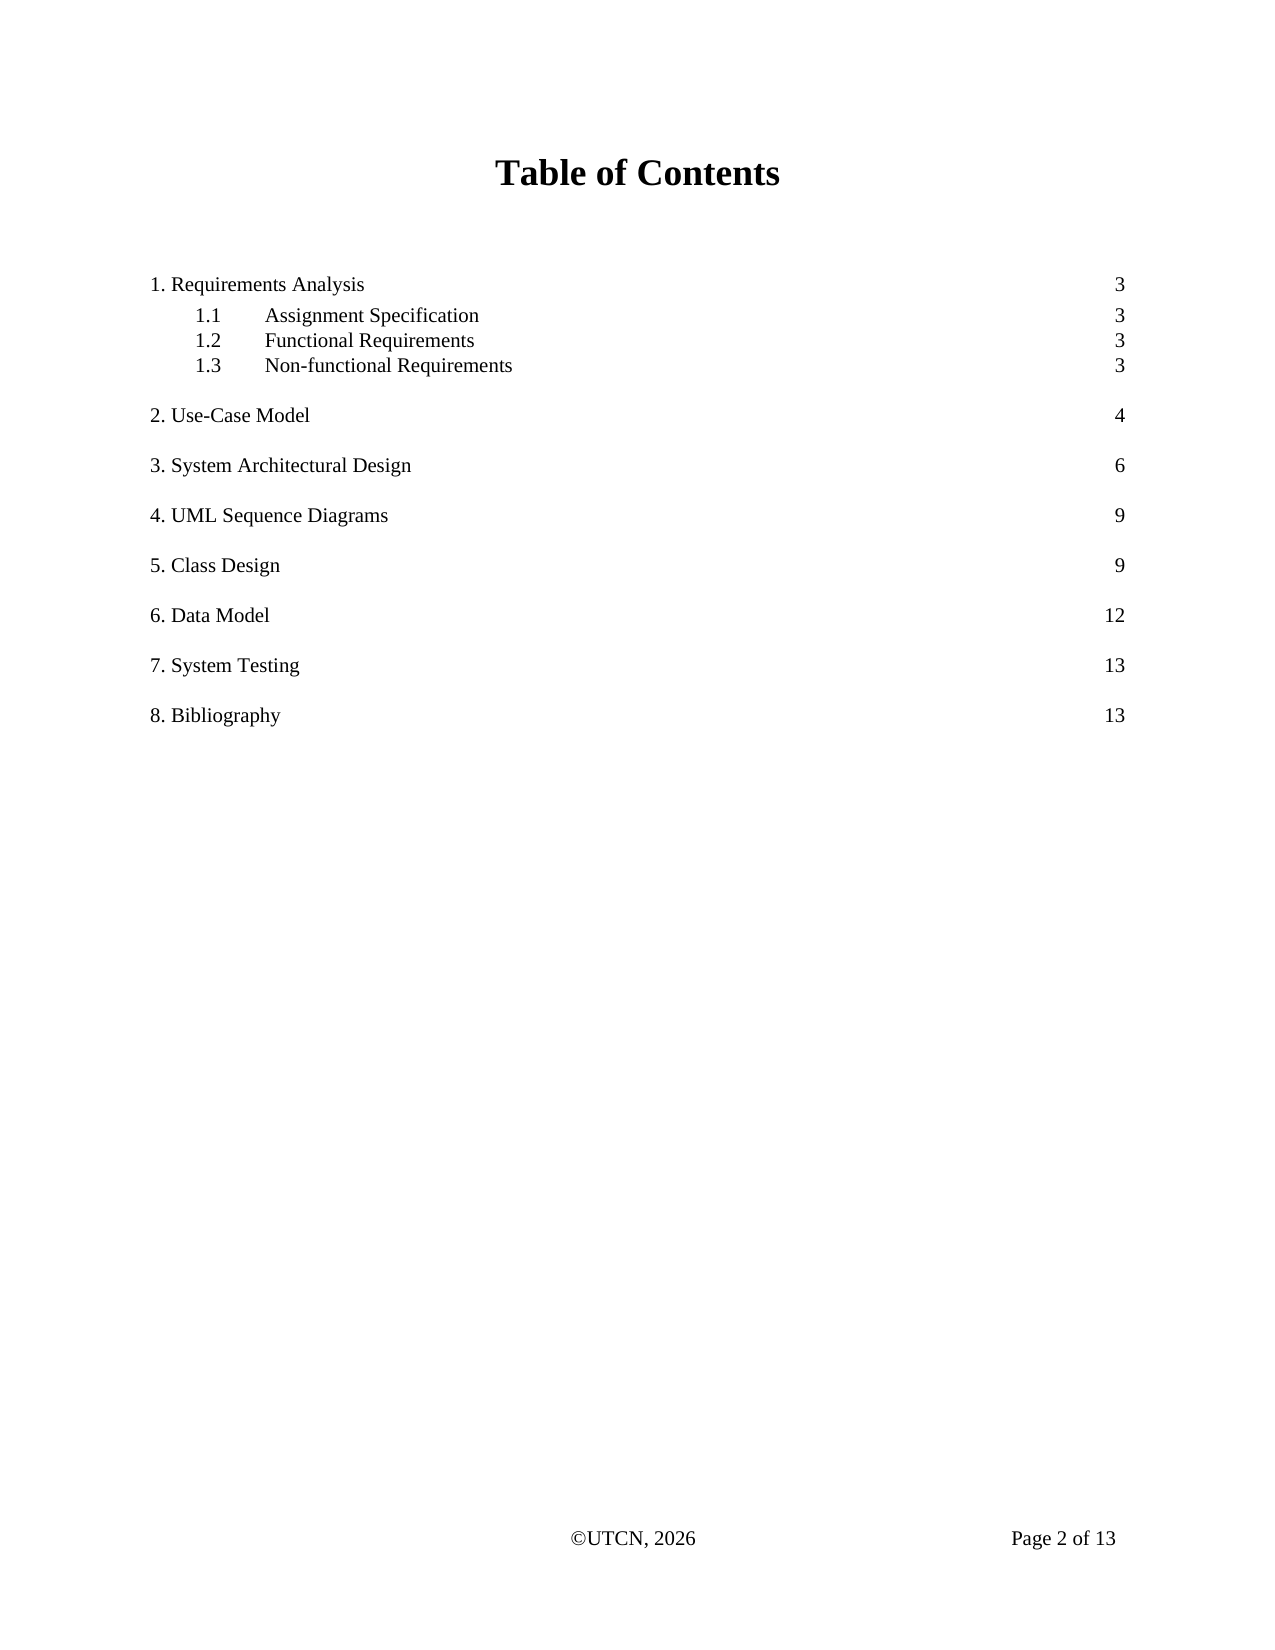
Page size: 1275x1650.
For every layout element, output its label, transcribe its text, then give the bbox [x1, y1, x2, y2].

text 2. Use-Case Model 4 [150, 402, 1050, 427]
text 5. Class Design 9 [150, 552, 1050, 577]
text 1. Requirements Analysis 3 [150, 271, 1050, 296]
text 1.2 Functional Requirements 3 [195, 327, 1050, 352]
text 7. System Testing 13 [150, 652, 1050, 677]
text 1.3 Non-functional Requirements 3 [195, 352, 1050, 377]
text 8. Bibliography 13 [150, 702, 1050, 727]
text 1.1 Assignment Specification 3 [195, 302, 1050, 327]
text 3. System Architectural Design 6 [150, 452, 1050, 477]
title Table of Contents [150, 150, 1125, 193]
text 4. UML Sequence Diagrams 9 [150, 502, 1050, 527]
text 6. Data Model 12 [150, 602, 1050, 627]
